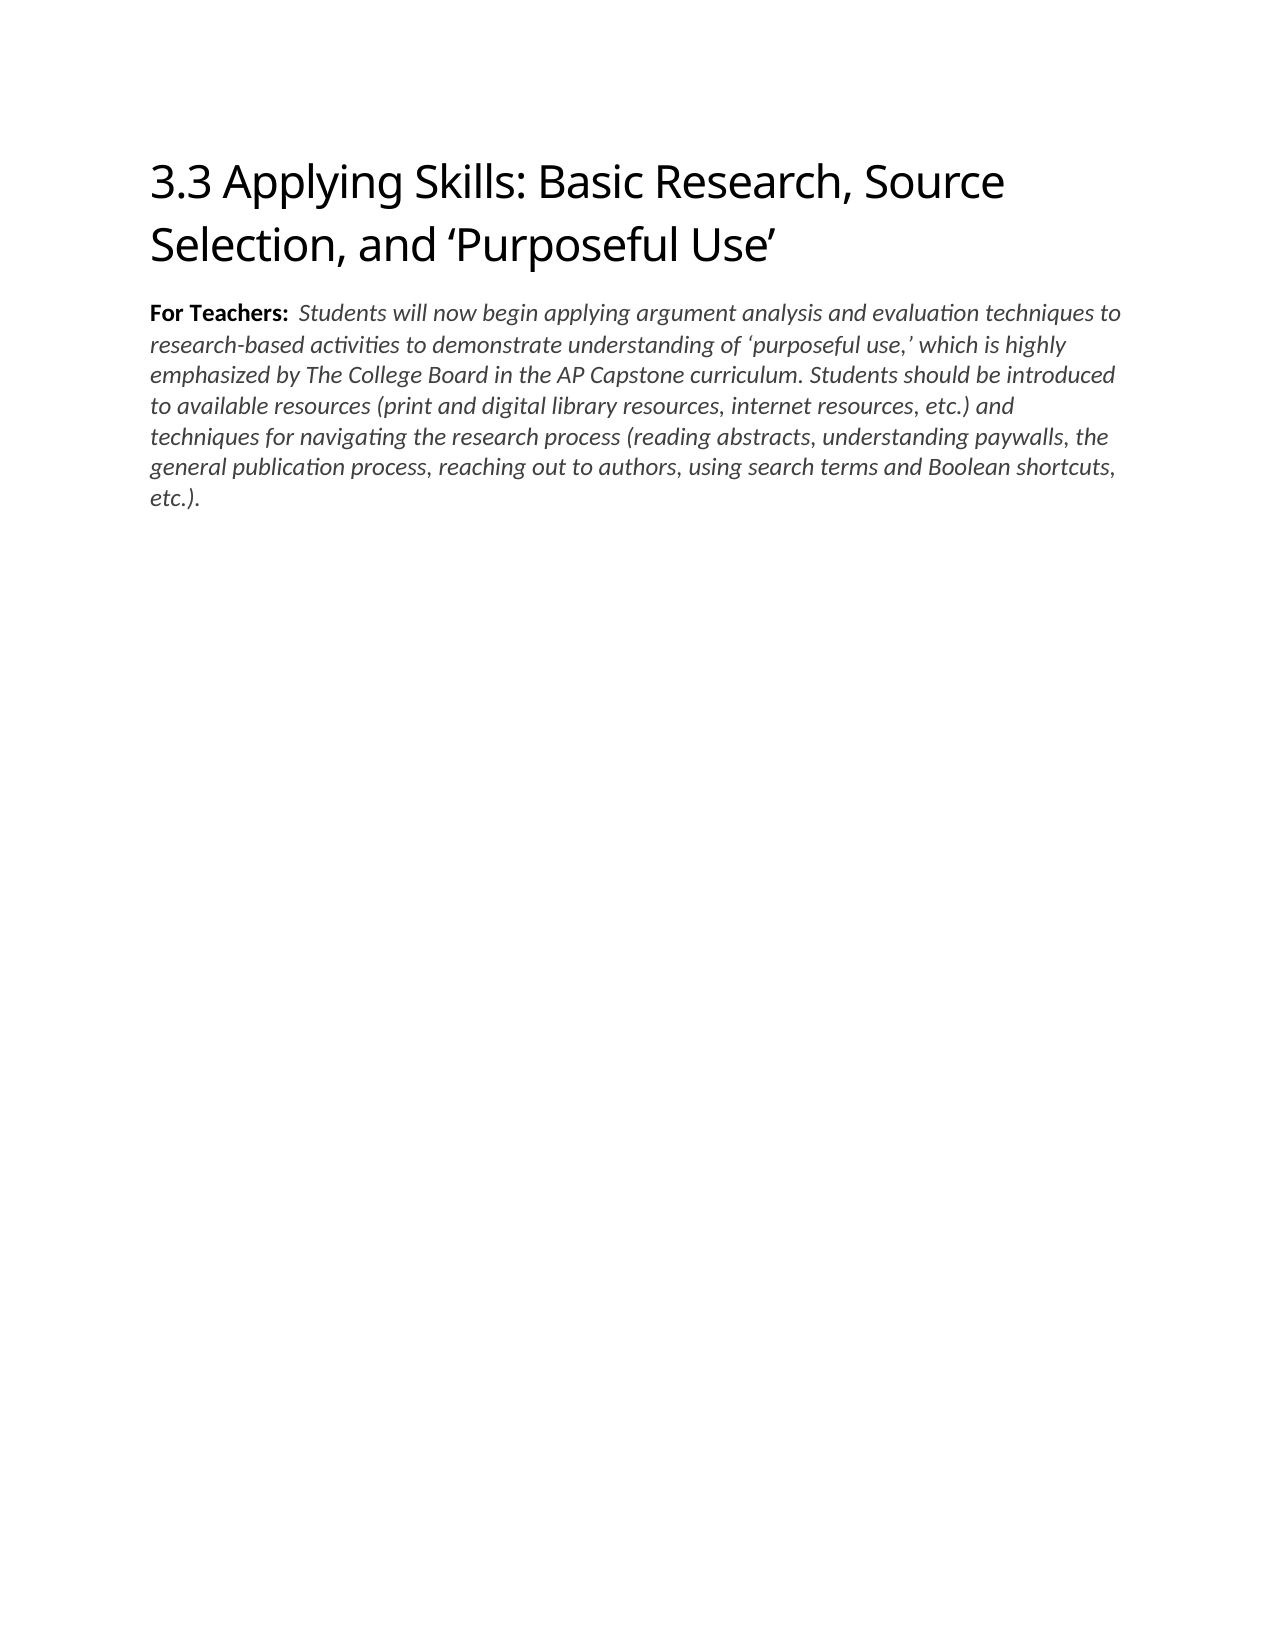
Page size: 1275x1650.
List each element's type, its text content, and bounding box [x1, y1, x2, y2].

text For Teachers: Students will now begin applying argument analysis and evaluation techniques to research-based activities to demonstrate understanding of ‘purposeful use,’ which is highly emphasized by The College Board in the AP Capstone curriculum. Students should be introduced to available resources (print and digital library resources, internet resources, etc.) and techniques for navigating the research process (reading abstracts, understanding paywalls, the general publication process, reaching out to authors, using search terms and Boolean shortcuts, etc.). [150, 293, 1125, 512]
title 3.3 Applying Skills: Basic Research, Source Selection, and ‘Purposeful Use’ [150, 150, 1125, 275]
